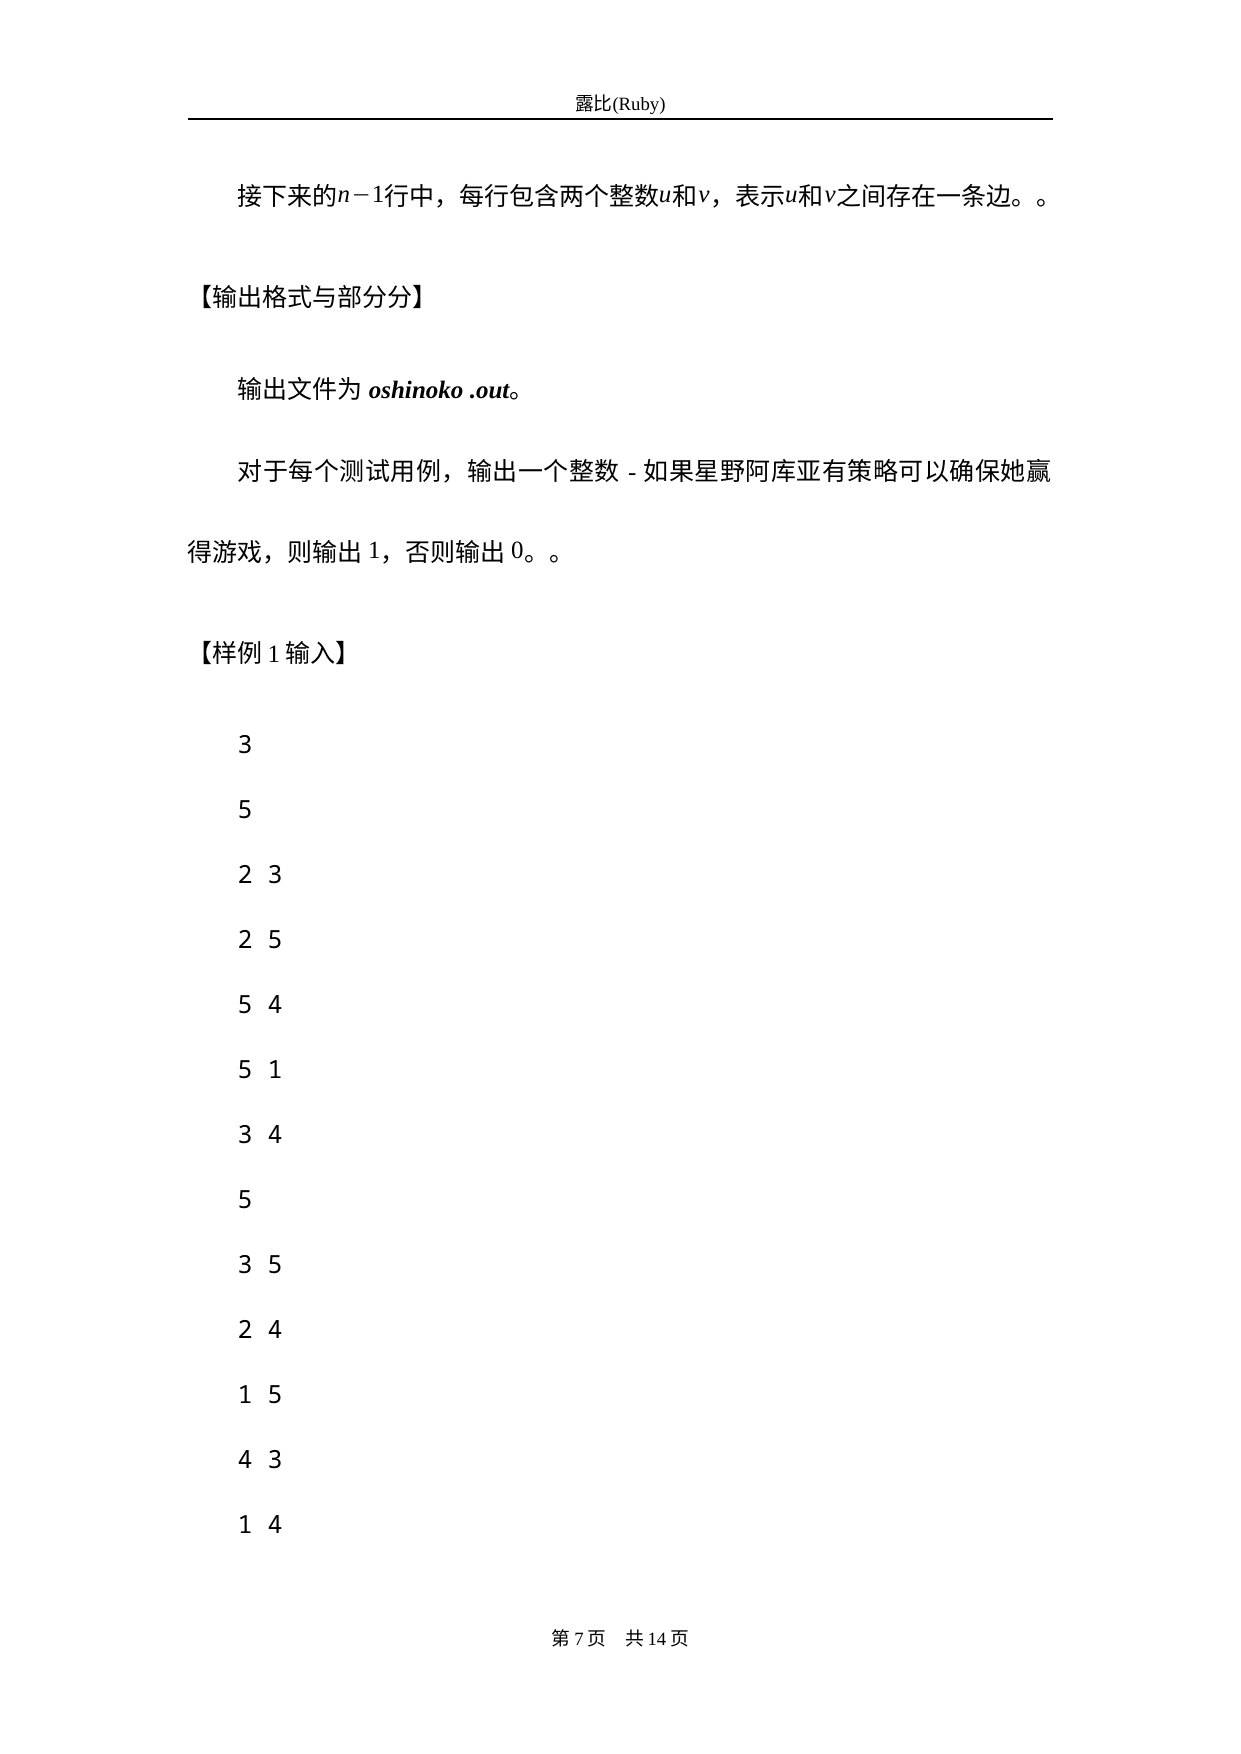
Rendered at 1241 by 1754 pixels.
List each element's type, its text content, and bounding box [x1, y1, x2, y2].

text 2 3 [187, 841, 1053, 906]
text 5 [187, 776, 1053, 841]
text 1 4 [187, 1491, 1053, 1556]
text 5 [187, 1166, 1053, 1231]
text 1 5 [187, 1361, 1053, 1426]
text 【输出格式与部分分】 [187, 263, 1053, 328]
text 4 3 [187, 1426, 1053, 1491]
text 5 4 [187, 971, 1053, 1036]
text 3 [187, 711, 1053, 776]
text 2 5 [187, 906, 1053, 971]
text 接下来的行中，每行包含两个整数和，表示和之间存在一条边。。 [187, 162, 1053, 227]
text 对于每个测试用例，输出一个整数 - 如果星野阿库亚有策略可以确保她赢得游戏，则输出 ，否则输出 。。 [187, 437, 1053, 583]
text 【样例1输入】 [187, 619, 1053, 684]
text 5 1 [187, 1036, 1053, 1101]
text 3 5 [187, 1231, 1053, 1296]
text 3 4 [187, 1101, 1053, 1166]
text 2 4 [187, 1296, 1053, 1361]
text 输出文件为 oshinoko .out。 [187, 355, 1053, 420]
